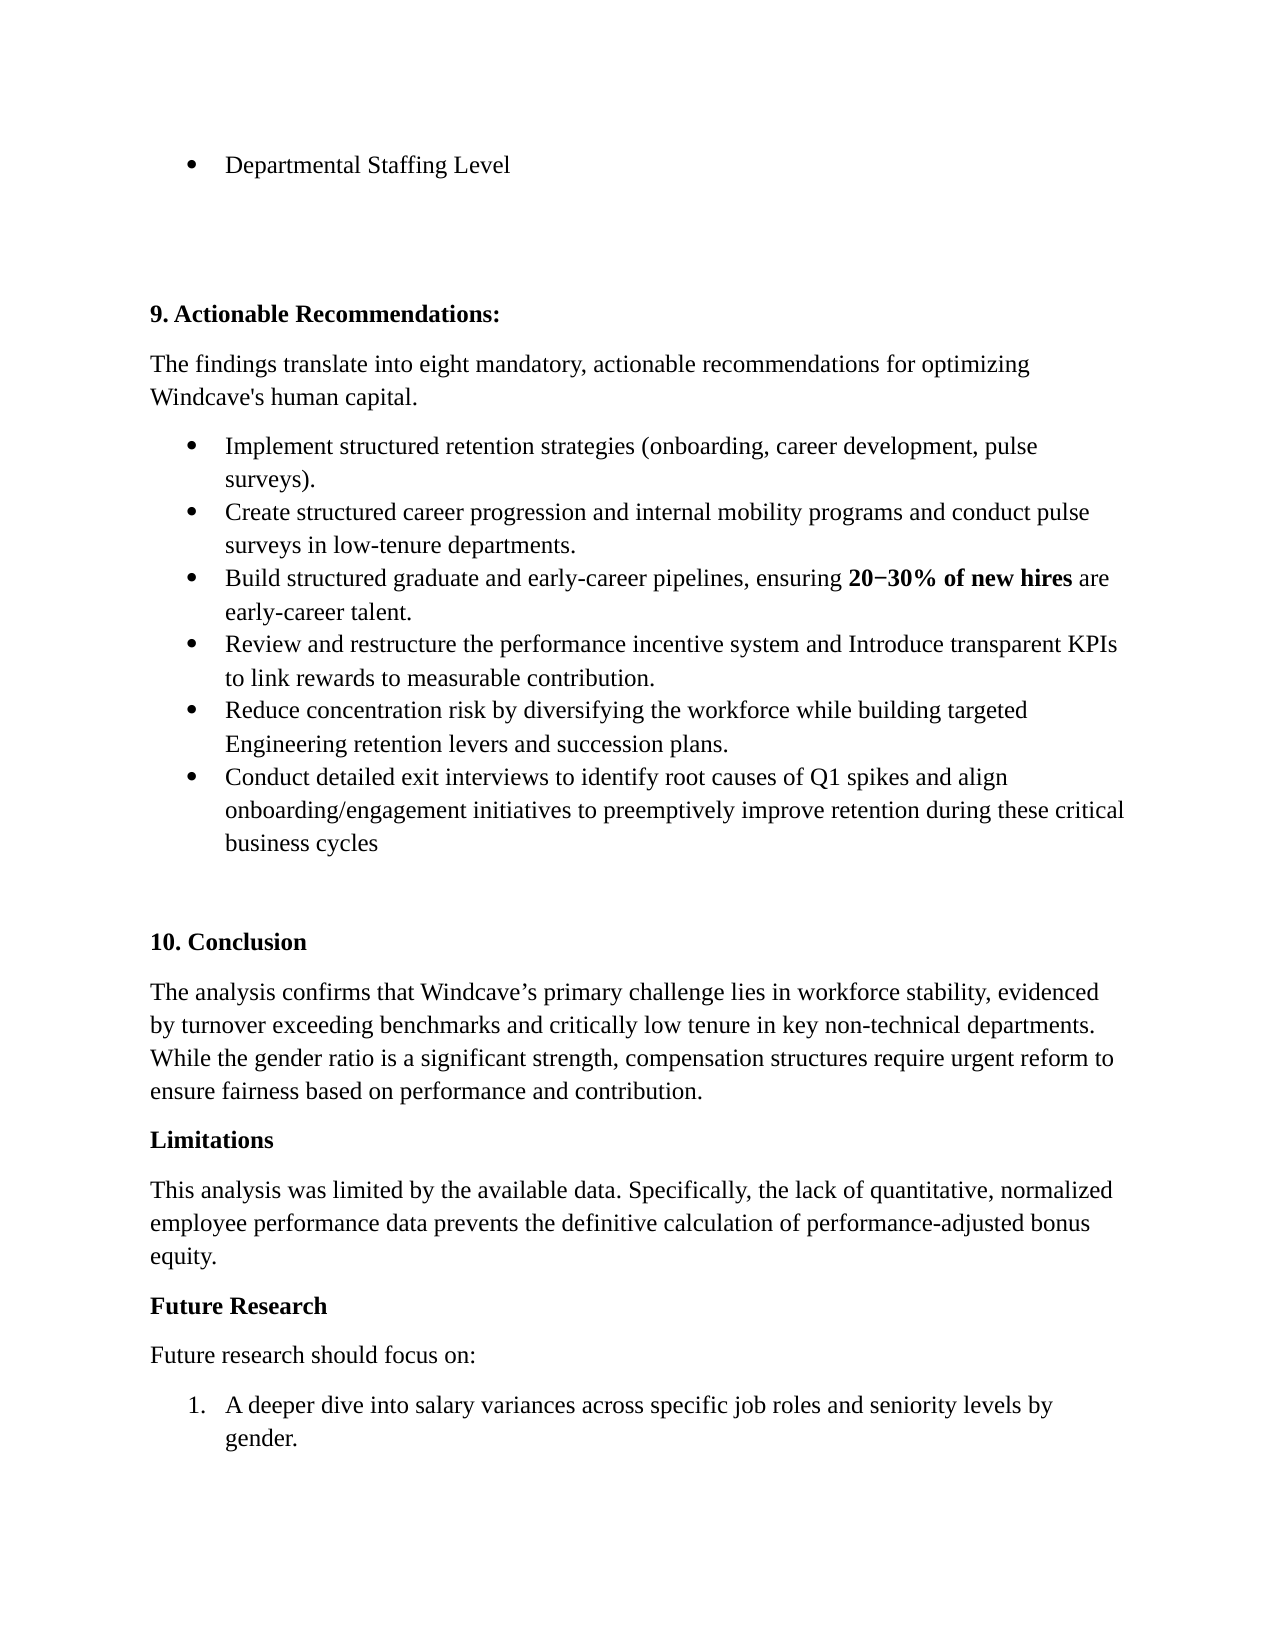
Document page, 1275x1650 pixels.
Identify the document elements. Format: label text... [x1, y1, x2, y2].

text This analysis was limited by the available data. Specifically, the lack of quantitative, normalized employee performance data prevents the definitive calculation of performance-adjusted bonus equity. [150, 1175, 1125, 1270]
list Departmental Staffing Level [187, 150, 1125, 179]
list Reduce concentration risk by diversifying the workforce while building targeted Engineering retention levers and succession plans. [187, 696, 1125, 757]
text The analysis confirms that Windcave’s primary challenge lies in workforce stability, evidenced by turnover exceeding benchmarks and critically low tenure in key non-technical departments. While the gender ratio is a significant strength, compensation structures require urgent reform to ensure fairness based on performance and contribution. [150, 977, 1125, 1104]
text 10. Conclusion [150, 927, 1125, 956]
text Future research should focus on: [150, 1341, 1125, 1369]
list Conduct detailed exit interviews to identify root causes of Q1 spikes and align onboarding/engagement initiatives to preemptively improve retention during these critical business cycles [187, 762, 1125, 856]
text The findings translate into eight mandatory, actionable recommendations for optimizing Windcave's human capital. [150, 349, 1125, 411]
list Create structured career progression and internal mobility programs and conduct pulse surveys in low-tenure departments. [187, 497, 1125, 559]
text Limitations [150, 1126, 1125, 1154]
text Future Research [150, 1291, 1125, 1320]
text 9. Actionable Recommendations: [150, 299, 1125, 328]
list Build structured graduate and early-career pipelines, ensuring 20−30% of new hires are early-career talent. [187, 563, 1125, 625]
list A deeper dive into salary variances across specific job roles and seniority levels by gender. [187, 1390, 1125, 1452]
list Implement structured retention strategies (onboarding, career development, pulse surveys). [187, 431, 1125, 493]
list Review and restructure the performance incentive system and Introduce transparent KPIs to link rewards to measurable contribution. [187, 629, 1125, 691]
